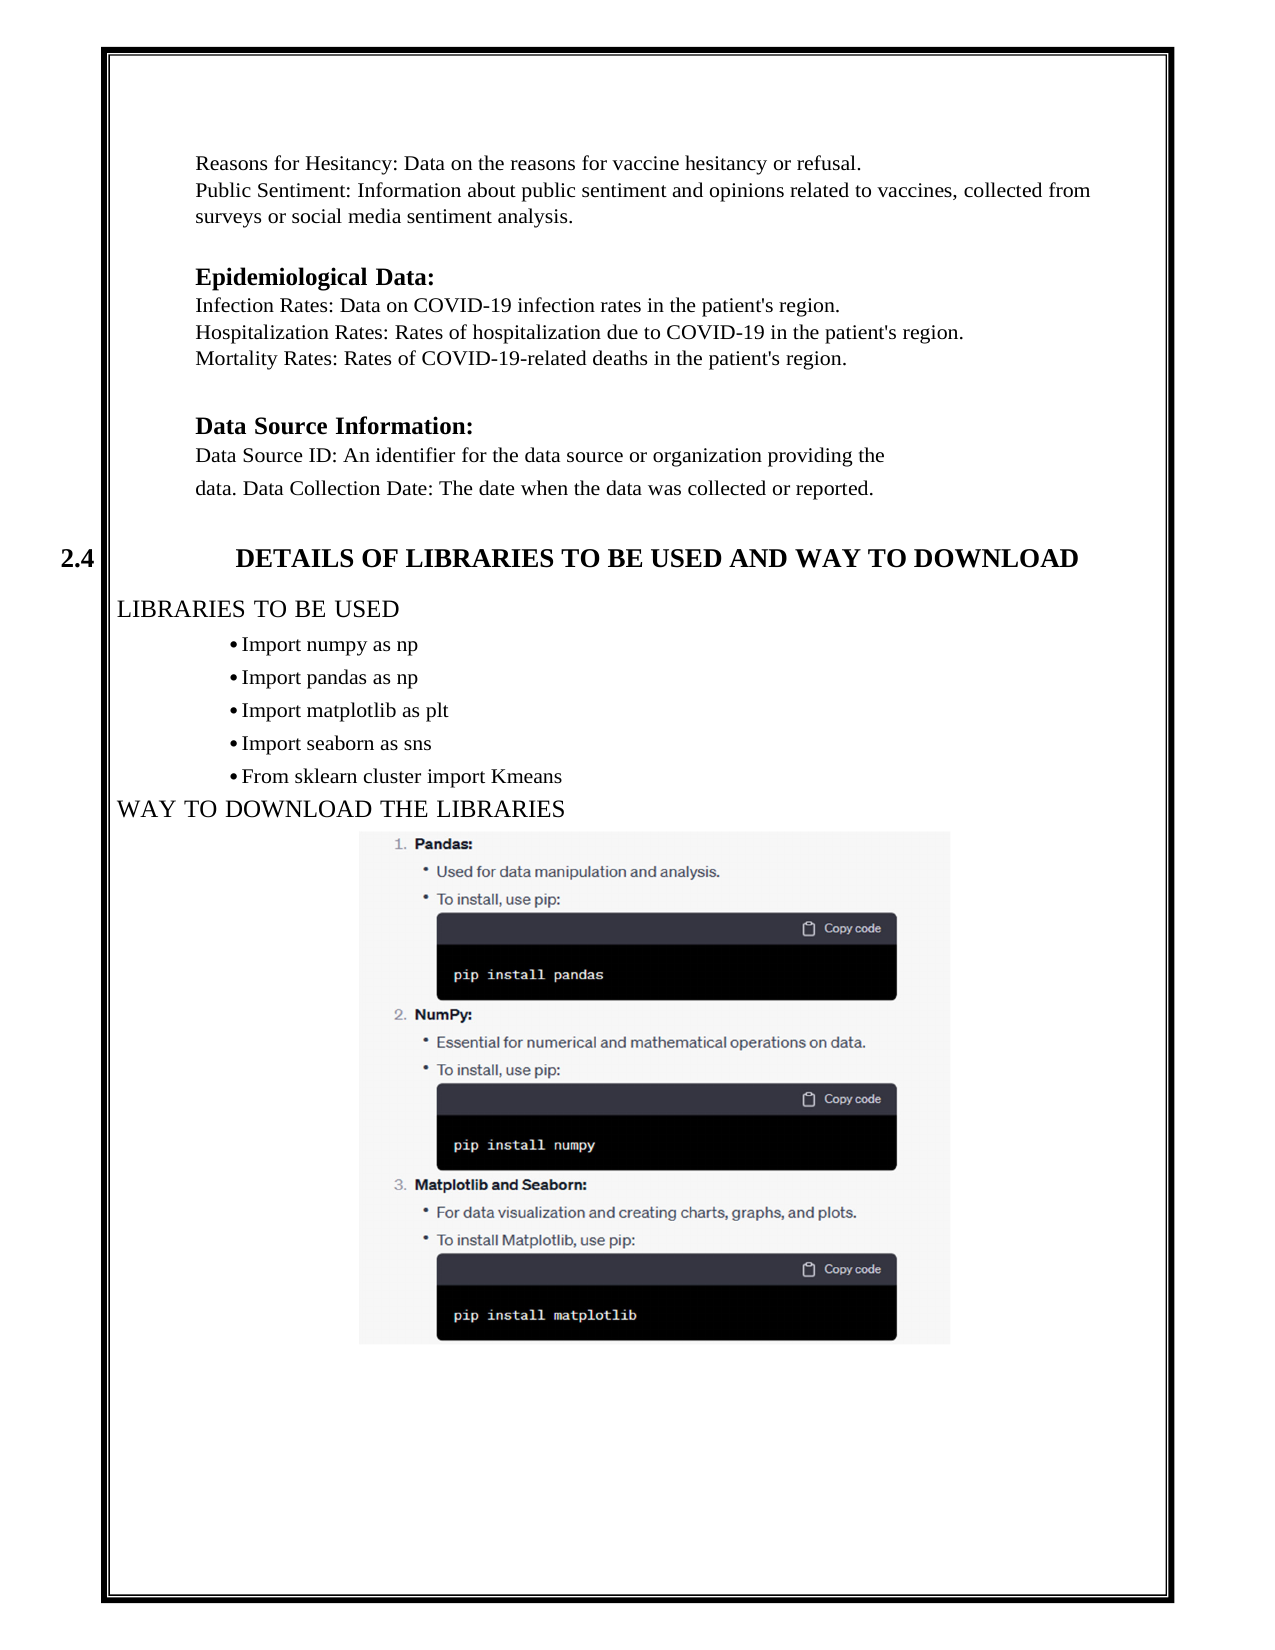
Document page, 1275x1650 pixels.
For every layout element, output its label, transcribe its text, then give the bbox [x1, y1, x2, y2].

subtitle Data Source Information: [195, 411, 1212, 440]
text Public Sentiment: Information about public sentiment and opinions related to vaccines, collected from surveys or social media sentiment analysis. [195, 177, 1102, 228]
list Import numpy as np [230, 632, 1212, 656]
list Import pandas as np [230, 665, 1212, 689]
list Import matplotlib as plt [230, 698, 1212, 722]
list Import seaborn as sns [230, 731, 1212, 755]
list From sklearn cluster import Kmeans [230, 764, 1212, 788]
text LIBRARIES TO BE USED [117, 594, 1212, 622]
picture [358, 831, 951, 1345]
subtitle DETAILS OF LIBRARIES TO BE USED AND WAY TO DOWNLOAD [60, 542, 1212, 573]
text Data Source ID: An identifier for the data source or organization providing the data. Data Collection Date: The date when the data was collected or reported. [195, 442, 921, 500]
subtitle Epidemiological Data: [195, 262, 1212, 290]
text Infection Rates: Data on COVID-19 infection rates in the patient's region. Hospitalization Rates: Rates of hospitalization due to COVID-19 in the patient's region. Mortality Rates: Rates of COVID-19-related deaths in the patient's region. [195, 293, 973, 370]
text WAY TO DOWNLOAD THE LIBRARIES [117, 794, 1212, 823]
text Reasons for Hesitancy: Data on the reasons for vaccine hesitancy or refusal. [195, 151, 1212, 175]
